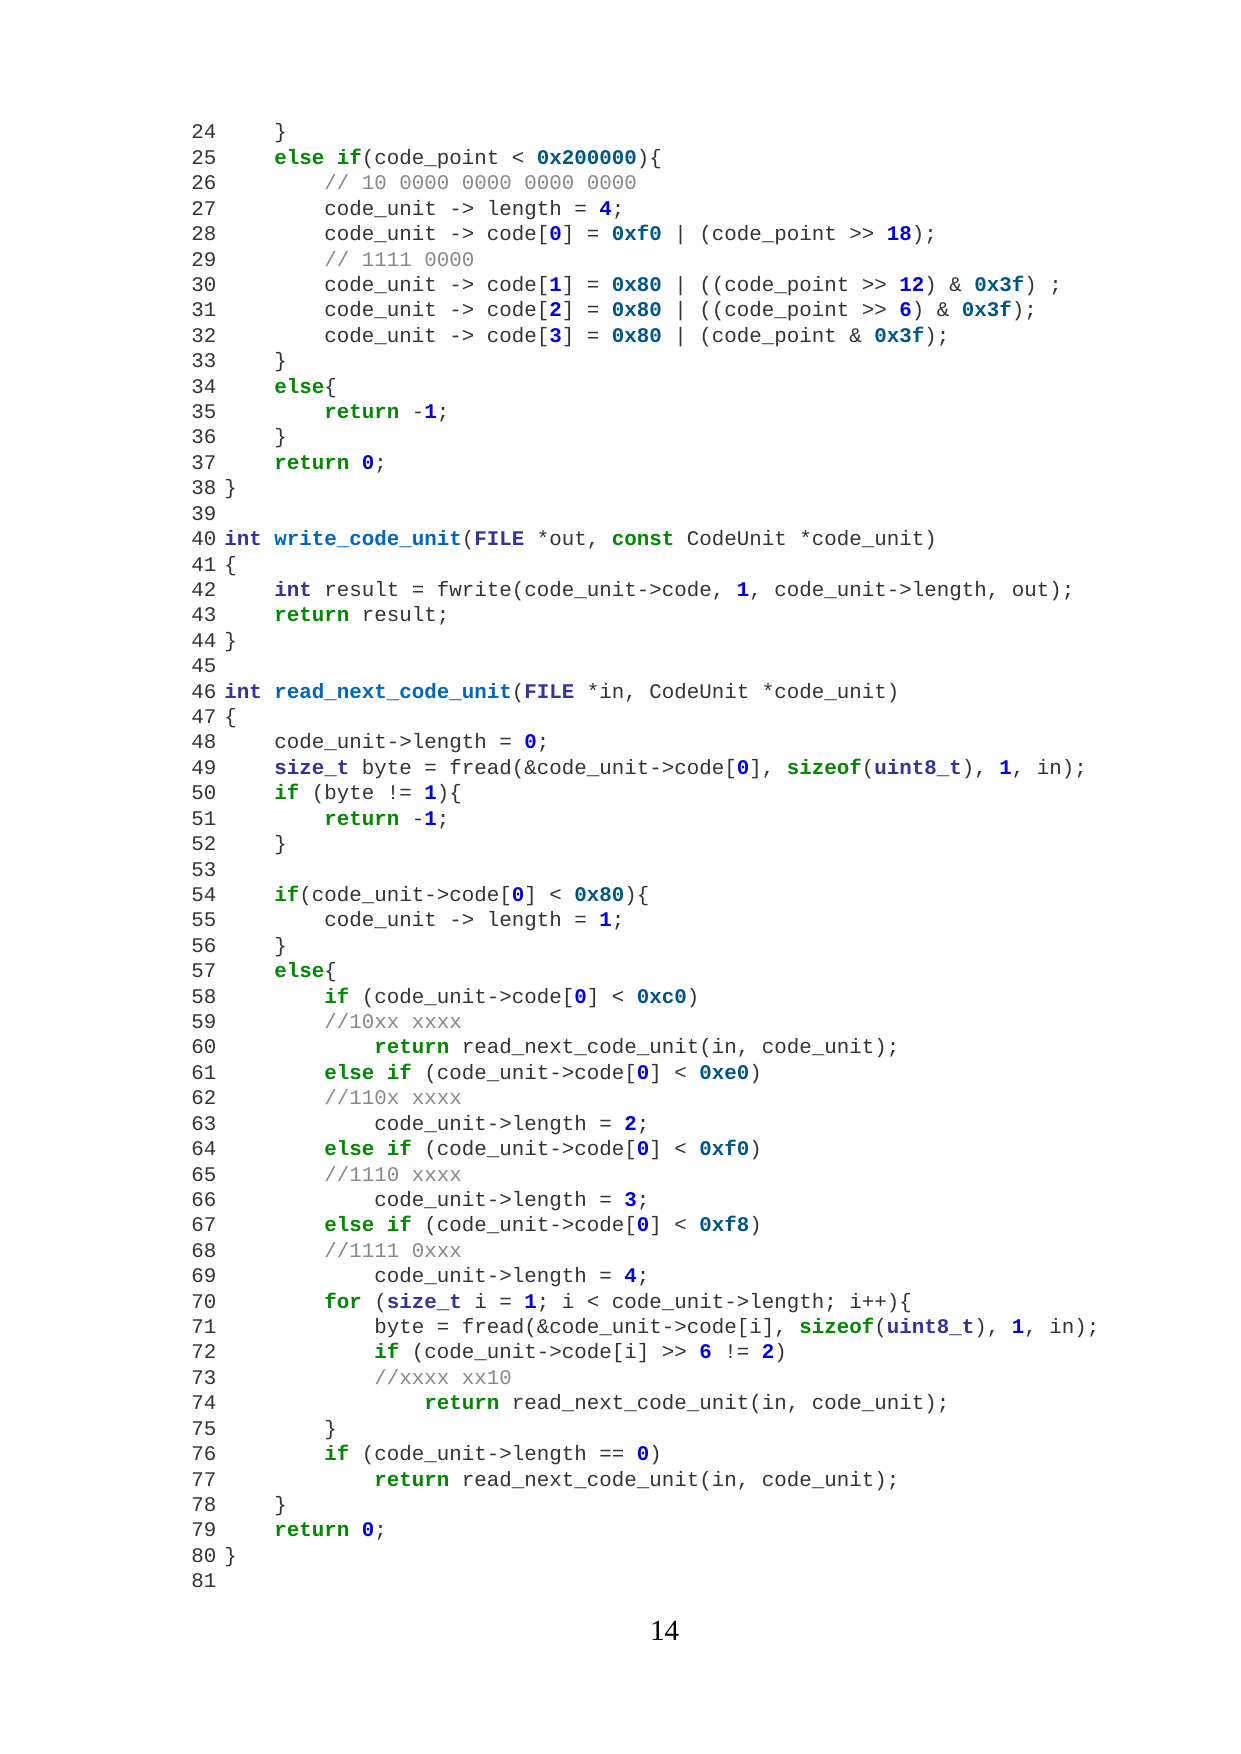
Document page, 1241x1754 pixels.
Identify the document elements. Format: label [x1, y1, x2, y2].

table_header [177, 118, 222, 1595]
table_header [223, 118, 1106, 1595]
